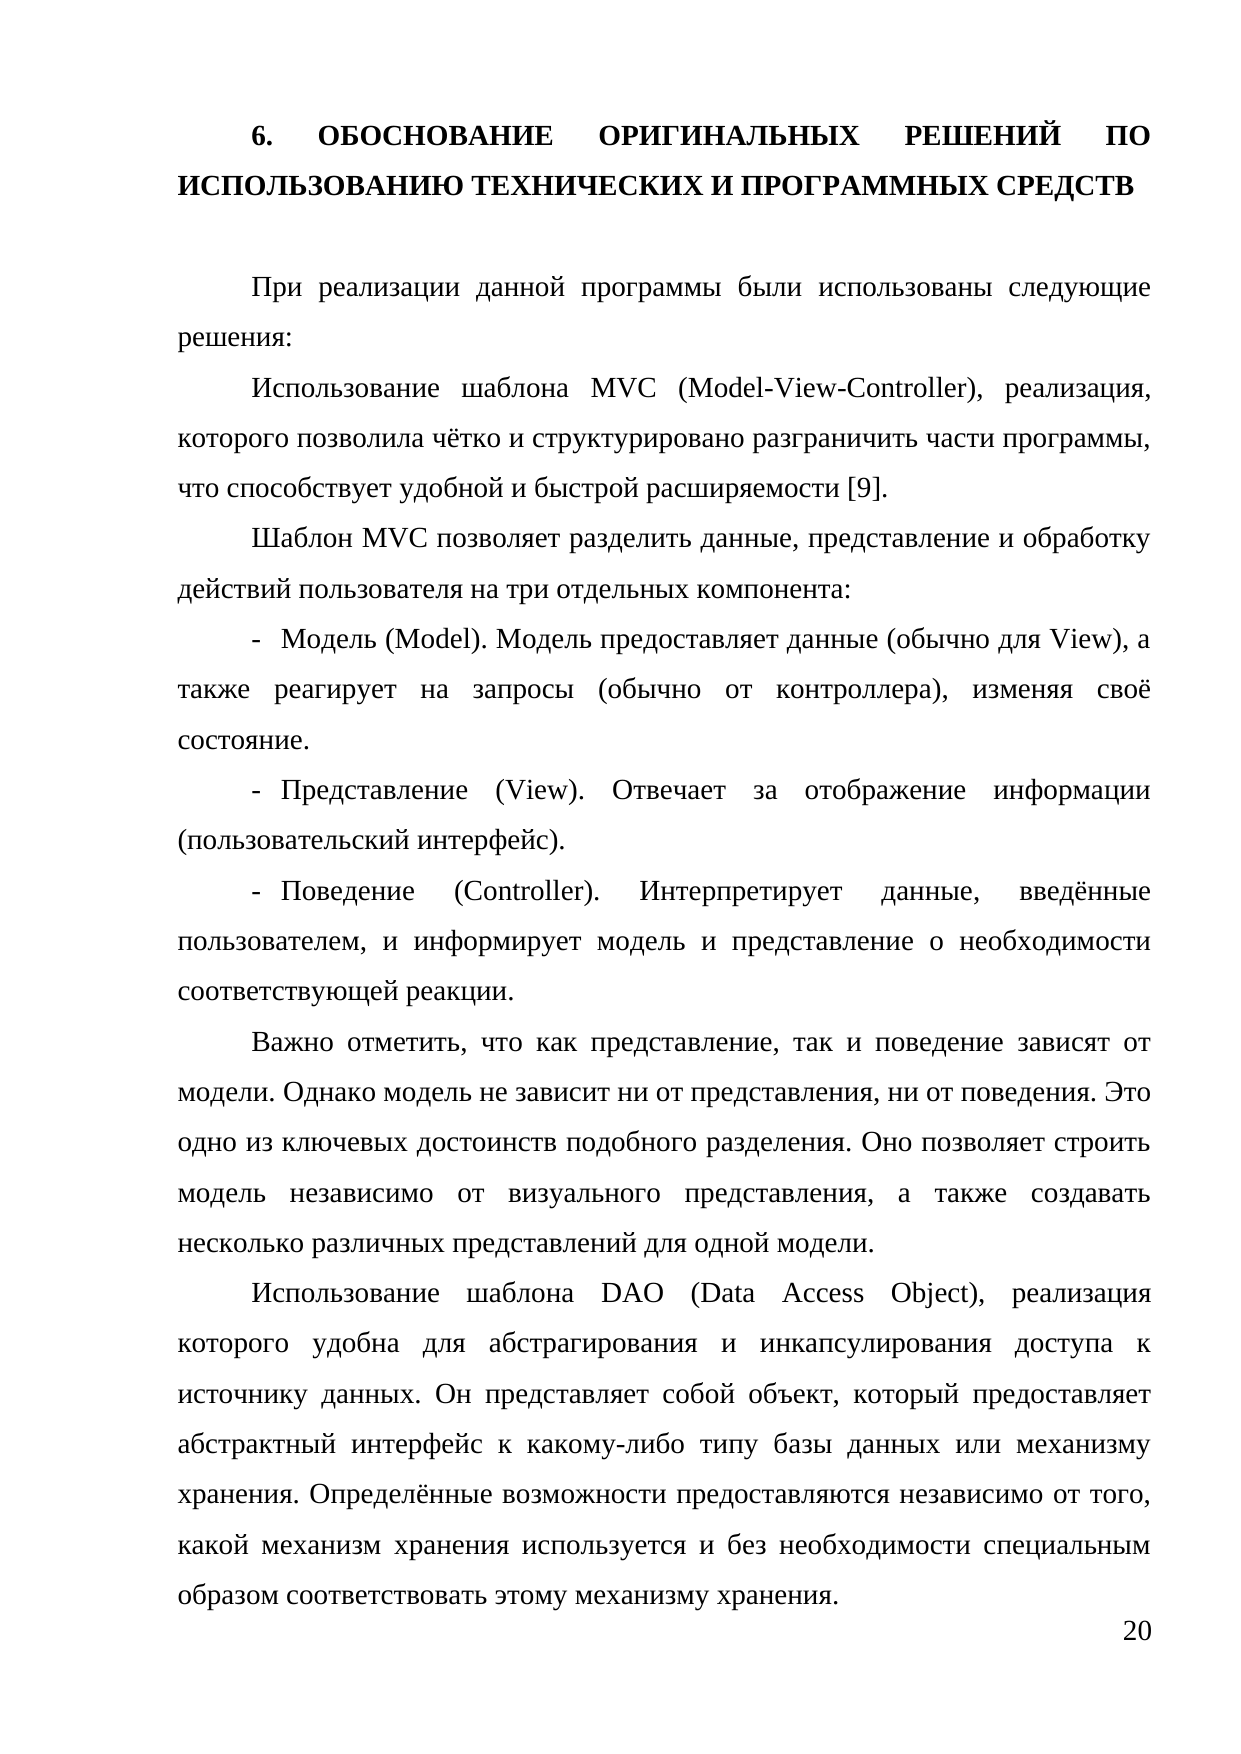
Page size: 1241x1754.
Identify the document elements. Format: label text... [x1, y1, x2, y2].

text Важно отметить, что как представление, так и поведение зависят от модели. Однако модель не зависит ни от представления, ни от поведения. Это одно из ключевых достоинств подобного разделения. Оно позволяет строить модель независимо от визуального представления, а также создавать несколько различных представлений для одной модели. [177, 1024, 1152, 1258]
text При реализации данной программы были использованы следующие решения: [177, 269, 1152, 353]
text Шаблон MVC позволяет разделить данные, представление и обработку действий пользователя на три отдельных компонента: [177, 521, 1152, 604]
text Использование шаблона DAO (Data Access Object), реализация которого удобна для абстрагирования и инкапсулирования доступа к источнику данных. Он представляет собой объект, который предоставляет абстрактный интерфейс к какому-либо типу базы данных или механизму хранения. Определённые возможности предоставляются независимо от того, какой механизм хранения используется и без необходимости специальным образом соответствовать этому механизму хранения. [177, 1275, 1152, 1611]
subtitle 6. Обоснование оригинальных решений по использованию технических и программных средств [177, 118, 1152, 202]
text - Поведение (Controller). Интерпретирует данные, введённые пользователем, и информирует модель и представление о необходимости соответствующей реакции. [177, 873, 1152, 1007]
text - Модель (Model). Модель предоставляет данные (обычно для View), а также реагирует на запросы (обычно от контроллера), изменяя своё состояние. [177, 621, 1152, 755]
text - Представление (View). Отвечает за отображение информации (пользовательский интерфейс). [177, 772, 1152, 856]
text Использование шаблона MVC (Model-View-Controller), реализация, которого позволила чётко и структурировано разграничить части программы, что способствует удобной и быстрой расширяемости [9]. [177, 370, 1152, 504]
